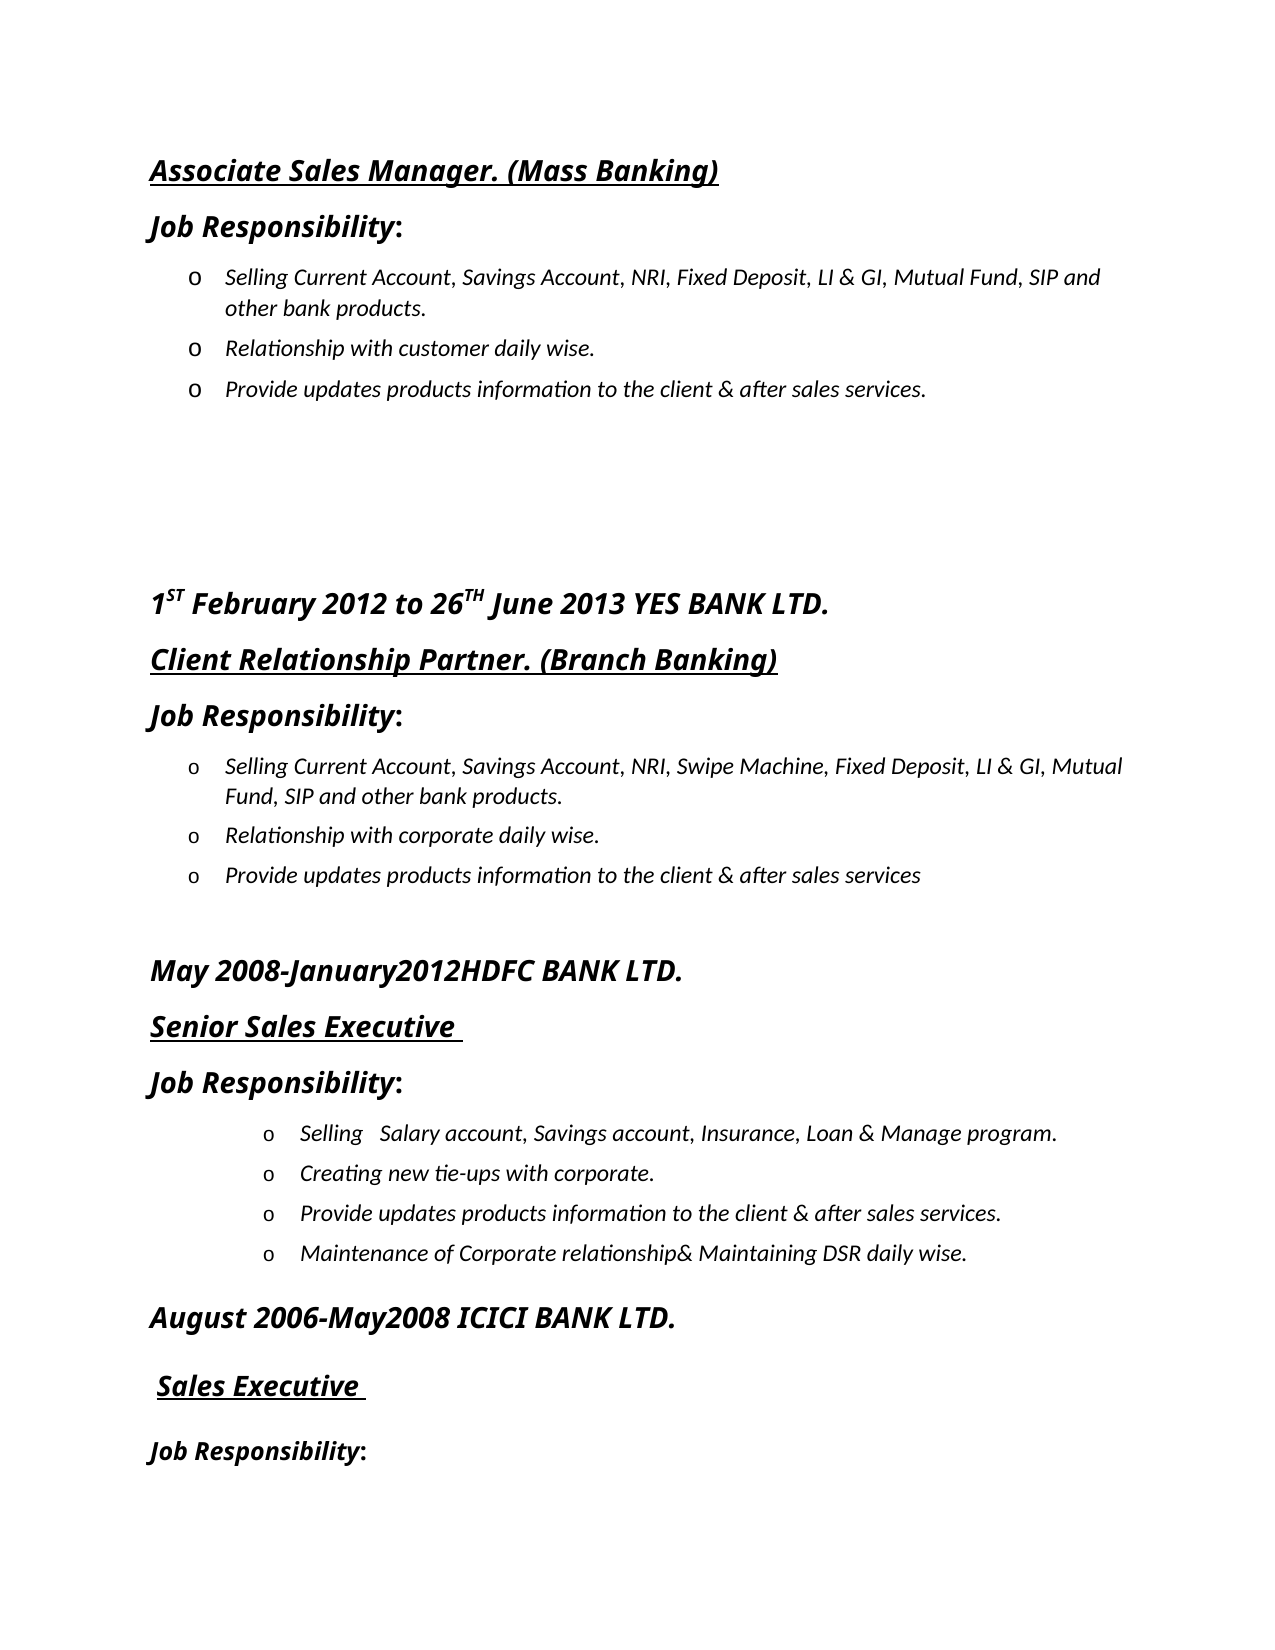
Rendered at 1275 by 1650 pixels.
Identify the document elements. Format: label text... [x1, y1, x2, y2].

text Job Responsibility: [150, 206, 1125, 246]
list Selling Current Account, Savings Account, NRI, Swipe Machine, Fixed Deposit, LI & GI, Mutual Fund, SIP and other bank products. [187, 751, 1125, 810]
list Provide updates products information to the client & after sales services [187, 861, 1125, 890]
list Selling Current Account, Savings Account, NRI, Fixed Deposit, LI & GI, Mutual Fund, SIP and other bank products. [187, 262, 1125, 322]
text Job Responsibility: [150, 695, 1125, 735]
text Job Responsibility: [150, 1433, 1125, 1467]
list Selling Salary account, Savings account, Insurance, Loan & Manage program. [262, 1118, 1125, 1148]
list Relationship with corporate daily wise. [187, 821, 1125, 850]
text Client Relationship Partner. (Branch Banking) [150, 639, 1125, 679]
text Senior Sales Executive [150, 1006, 1125, 1046]
list Provide updates products information to the client & after sales services. [262, 1198, 1125, 1228]
list Relationship with customer daily wise. [187, 333, 1125, 363]
list Maintenance of Corporate relationship& Maintaining DSR daily wise. [262, 1238, 1125, 1268]
text Job Responsibility: [150, 1062, 1125, 1102]
text 1ST February 2012 to 26TH June 2013 YES BANK LTD. [150, 583, 1125, 623]
text May 2008-January2012HDFC BANK LTD. [150, 950, 1125, 990]
list Provide updates products information to the client & after sales services. [187, 374, 1125, 405]
list Creating new tie-ups with corporate. [262, 1158, 1125, 1188]
text Associate Sales Manager. (Mass Banking) [150, 150, 1125, 190]
text August 2006-May2008 ICICI BANK LTD. [150, 1297, 1125, 1337]
text Sales Executive [150, 1366, 1125, 1404]
